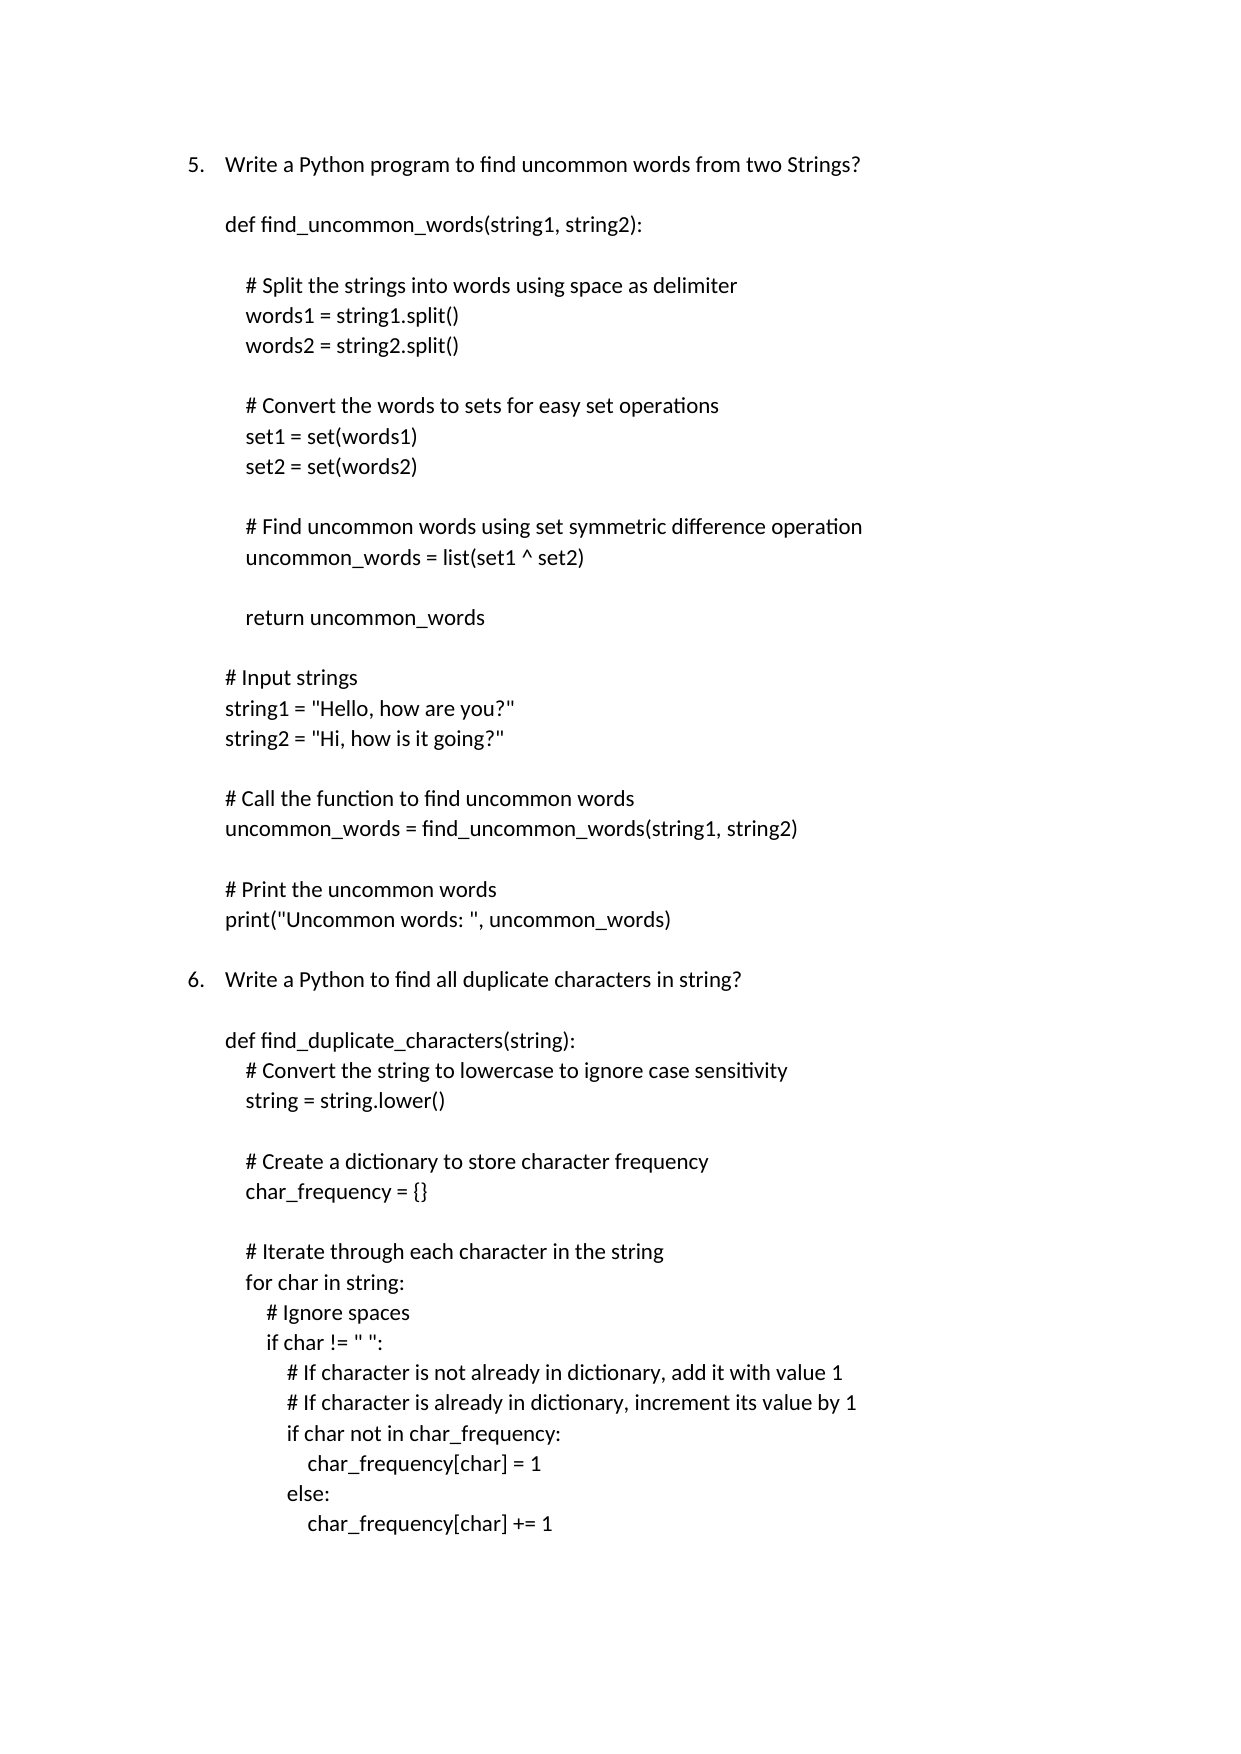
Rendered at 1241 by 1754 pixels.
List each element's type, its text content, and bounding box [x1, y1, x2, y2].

list string1 = "Hello, how are you?" [225, 694, 1090, 722]
list def find_duplicate_characters(string): [225, 1026, 1090, 1054]
list # Ignore spaces [225, 1298, 1090, 1326]
list # Split the strings into words using space as delimiter [225, 271, 1090, 299]
list print("Uncommon words: ", uncommon_words) [225, 905, 1090, 933]
list Write a Python to find all duplicate characters in string? [187, 966, 1090, 994]
list if char not in char_frequency: [225, 1419, 1090, 1447]
list Write a Python program to find uncommon words from two Strings? [187, 150, 1090, 178]
list else: [225, 1479, 1090, 1507]
list uncommon_words = list(set1 ^ set2) [225, 543, 1090, 571]
list # Create a dictionary to store character frequency [225, 1147, 1090, 1175]
list char_frequency[char] = 1 [225, 1449, 1090, 1477]
list # If character is already in dictionary, increment its value by 1 [225, 1388, 1090, 1417]
list uncommon_words = find_uncommon_words(string1, string2) [225, 814, 1090, 843]
list words1 = string1.split() [225, 301, 1090, 329]
list set1 = set(words1) [225, 422, 1090, 450]
list # Find uncommon words using set symmetric difference operation [225, 512, 1090, 541]
list words2 = string2.split() [225, 331, 1090, 359]
list if char != " ": [225, 1328, 1090, 1356]
list for char in string: [225, 1268, 1090, 1296]
list # Convert the words to sets for easy set operations [225, 392, 1090, 420]
list set2 = set(words2) [225, 452, 1090, 480]
list # Print the uncommon words [225, 875, 1090, 903]
list string = string.lower() [225, 1086, 1090, 1114]
list # Convert the string to lowercase to ignore case sensitivity [225, 1056, 1090, 1084]
list char_frequency = {} [225, 1177, 1090, 1205]
list string2 = "Hi, how is it going?" [225, 724, 1090, 752]
list # Input strings [225, 663, 1090, 692]
list # Iterate through each character in the string [225, 1237, 1090, 1266]
list # Call the function to find uncommon words [225, 784, 1090, 812]
list # If character is not already in dictionary, add it with value 1 [225, 1358, 1090, 1386]
list return uncommon_words [225, 603, 1090, 631]
list char_frequency[char] += 1 [225, 1509, 1090, 1537]
list def find_uncommon_words(string1, string2): [225, 210, 1090, 238]
